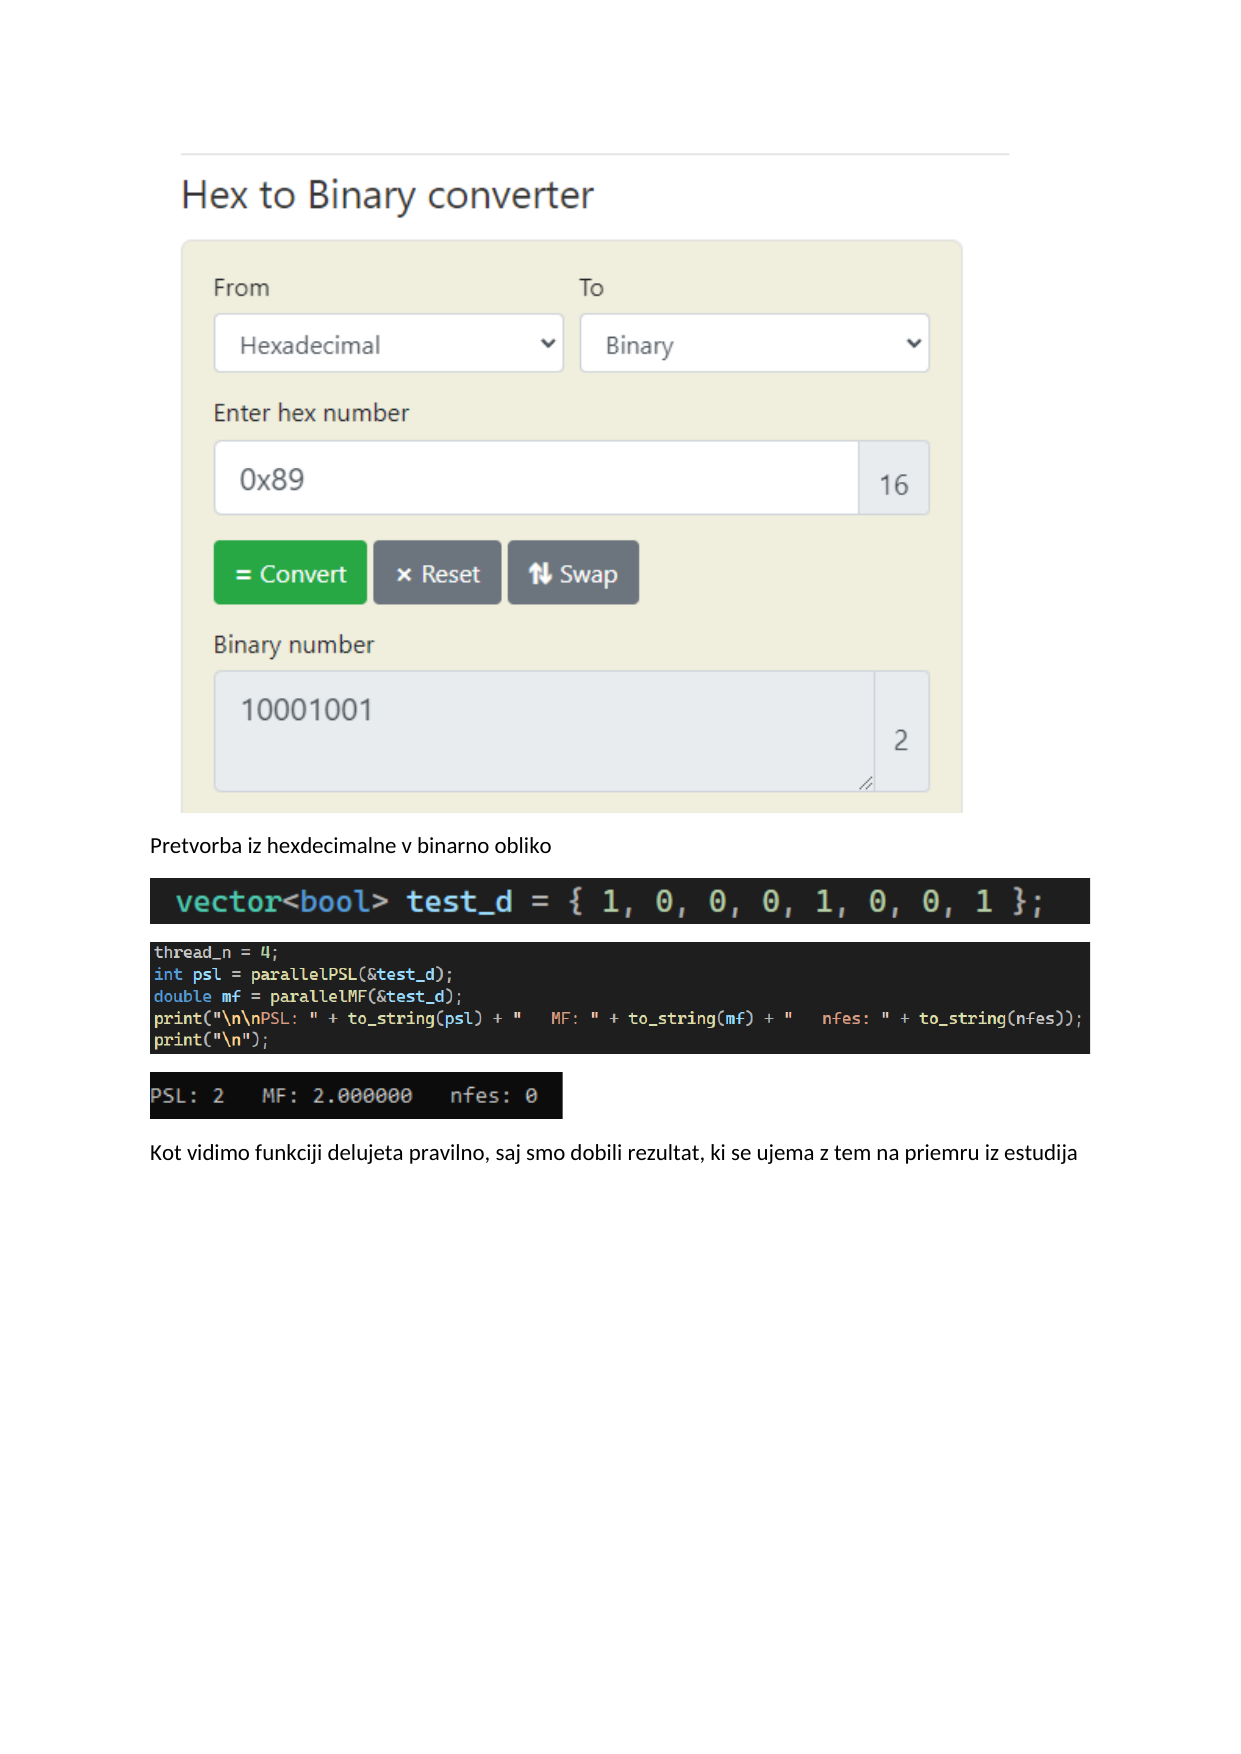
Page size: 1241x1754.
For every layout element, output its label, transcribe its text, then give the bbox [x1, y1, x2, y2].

picture [150, 942, 1091, 1054]
picture [150, 1072, 563, 1119]
picture [150, 878, 1091, 924]
text Kot vidimo funkciji delujeta pravilno, saj smo dobili rezultat, ki se ujema z tem na priemru iz estudija [150, 1138, 1090, 1166]
picture [150, 150, 1010, 813]
text Pretvorba iz hexdecimalne v binarno obliko [150, 831, 1090, 859]
